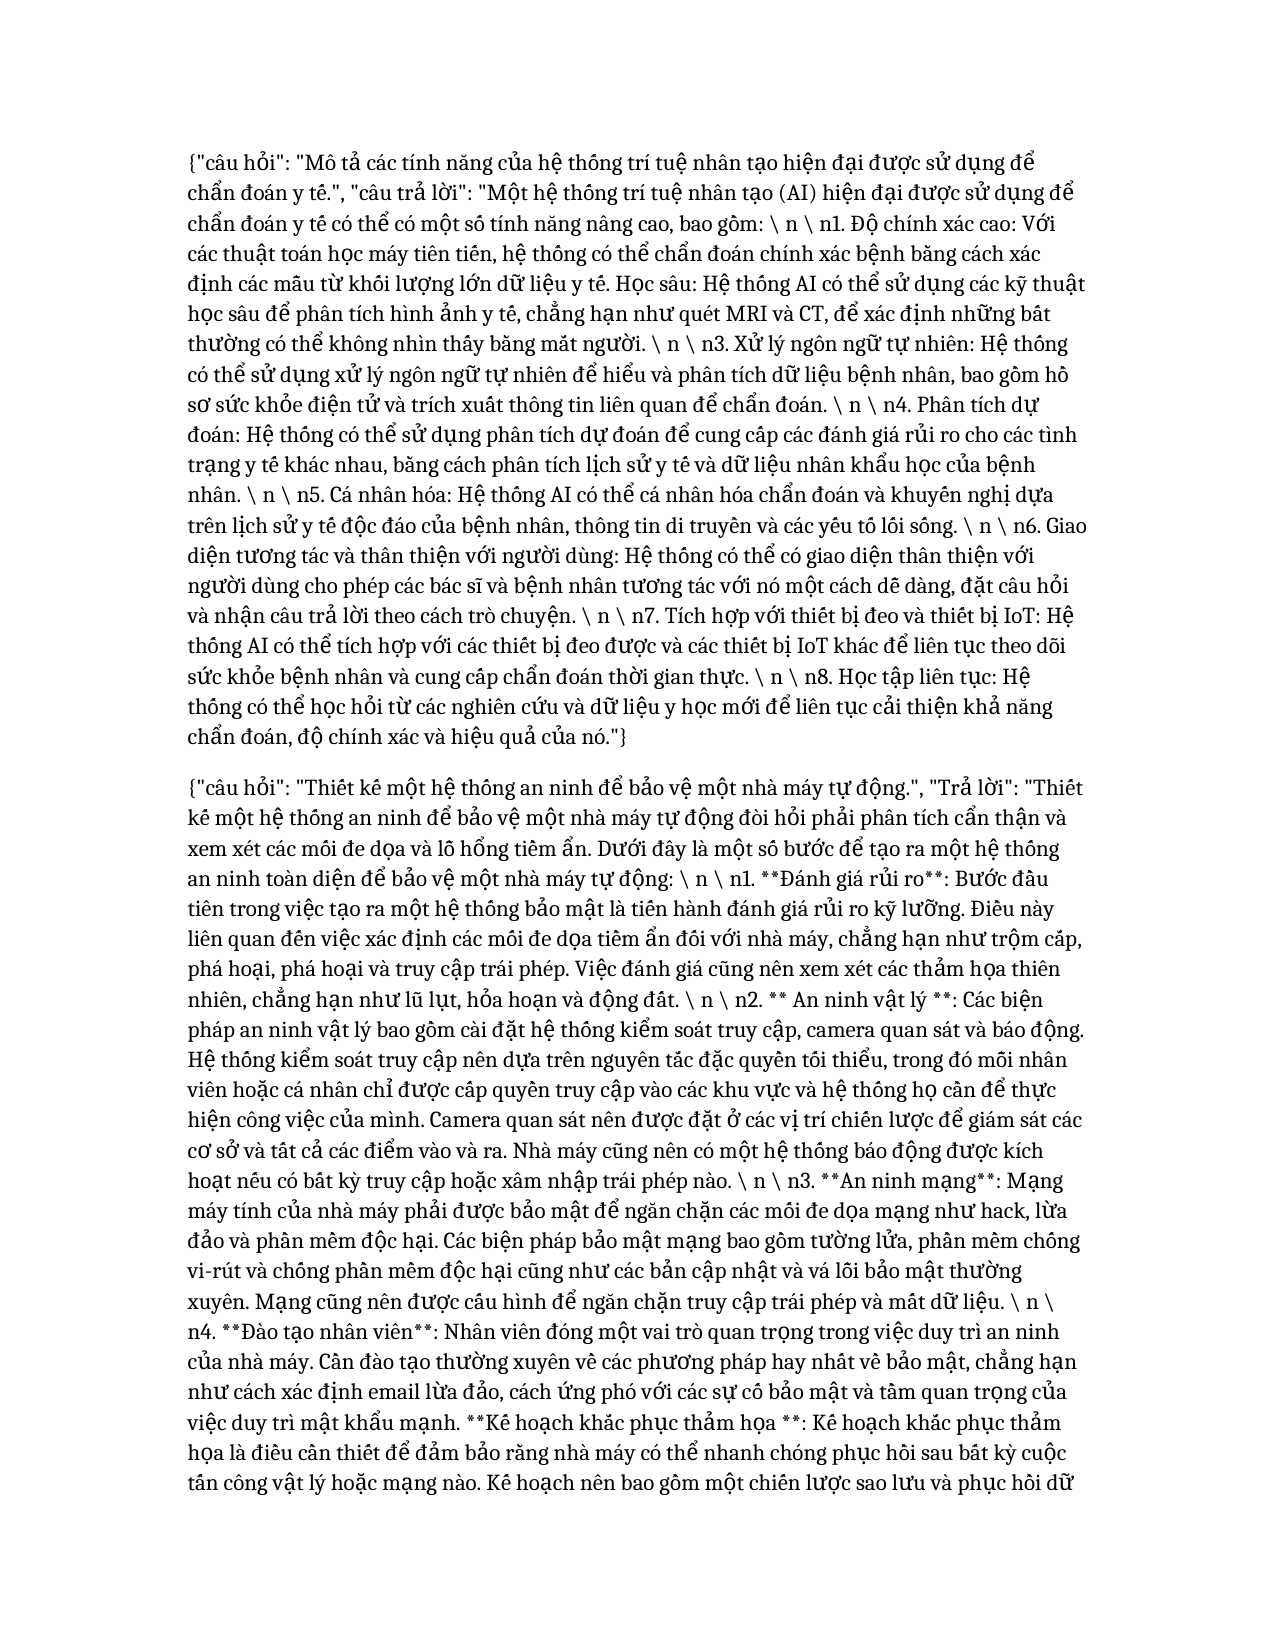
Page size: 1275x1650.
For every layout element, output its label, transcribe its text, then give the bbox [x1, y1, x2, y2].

text {"câu hỏi": "Mô tả các tính năng của hệ thống trí tuệ nhân tạo hiện đại được sử dụng để chẩn đoán y tế.", "câu trả lời": "Một hệ thống trí tuệ nhân tạo (AI) hiện đại được sử dụng để chẩn đoán y tế có thể có một số tính năng nâng cao, bao gồm: \ n \ n1. Độ chính xác cao: Với các thuật toán học máy tiên tiến, hệ thống có thể chẩn đoán chính xác bệnh bằng cách xác định các mẫu từ khối lượng lớn dữ liệu y tế. Học sâu: Hệ thống AI có thể sử dụng các kỹ thuật học sâu để phân tích hình ảnh y tế, chẳng hạn như quét MRI và CT, để xác định những bất thường có thể không nhìn thấy bằng mắt người. \ n \ n3. Xử lý ngôn ngữ tự nhiên: Hệ thống có thể sử dụng xử lý ngôn ngữ tự nhiên để hiểu và phân tích dữ liệu bệnh nhân, bao gồm hồ sơ sức khỏe điện tử và trích xuất thông tin liên quan để chẩn đoán. \ n \ n4. Phân tích dự đoán: Hệ thống có thể sử dụng phân tích dự đoán để cung cấp các đánh giá rủi ro cho các tình trạng y tế khác nhau, bằng cách phân tích lịch sử y tế và dữ liệu nhân khẩu học của bệnh nhân. \ n \ n5. Cá nhân hóa: Hệ thống AI có thể cá nhân hóa chẩn đoán và khuyến nghị dựa trên lịch sử y tế độc đáo của bệnh nhân, thông tin di truyền và các yếu tố lối sống. \ n \ n6. Giao diện tương tác và thân thiện với người dùng: Hệ thống có thể có giao diện thân thiện với người dùng cho phép các bác sĩ và bệnh nhân tương tác với nó một cách dễ dàng, đặt câu hỏi và nhận câu trả lời theo cách trò chuyện. \ n \ n7. Tích hợp với thiết bị đeo và thiết bị IoT: Hệ thống AI có thể tích hợp với các thiết bị đeo được và các thiết bị IoT khác để liên tục theo dõi sức khỏe bệnh nhân và cung cấp chẩn đoán thời gian thực. \ n \ n8. Học tập liên tục: Hệ thống có thể học hỏi từ các nghiên cứu và dữ liệu y học mới để liên tục cải thiện khả năng chẩn đoán, độ chính xác và hiệu quả của nó."} [187, 150, 1087, 750]
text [187, 775, 1087, 1496]
